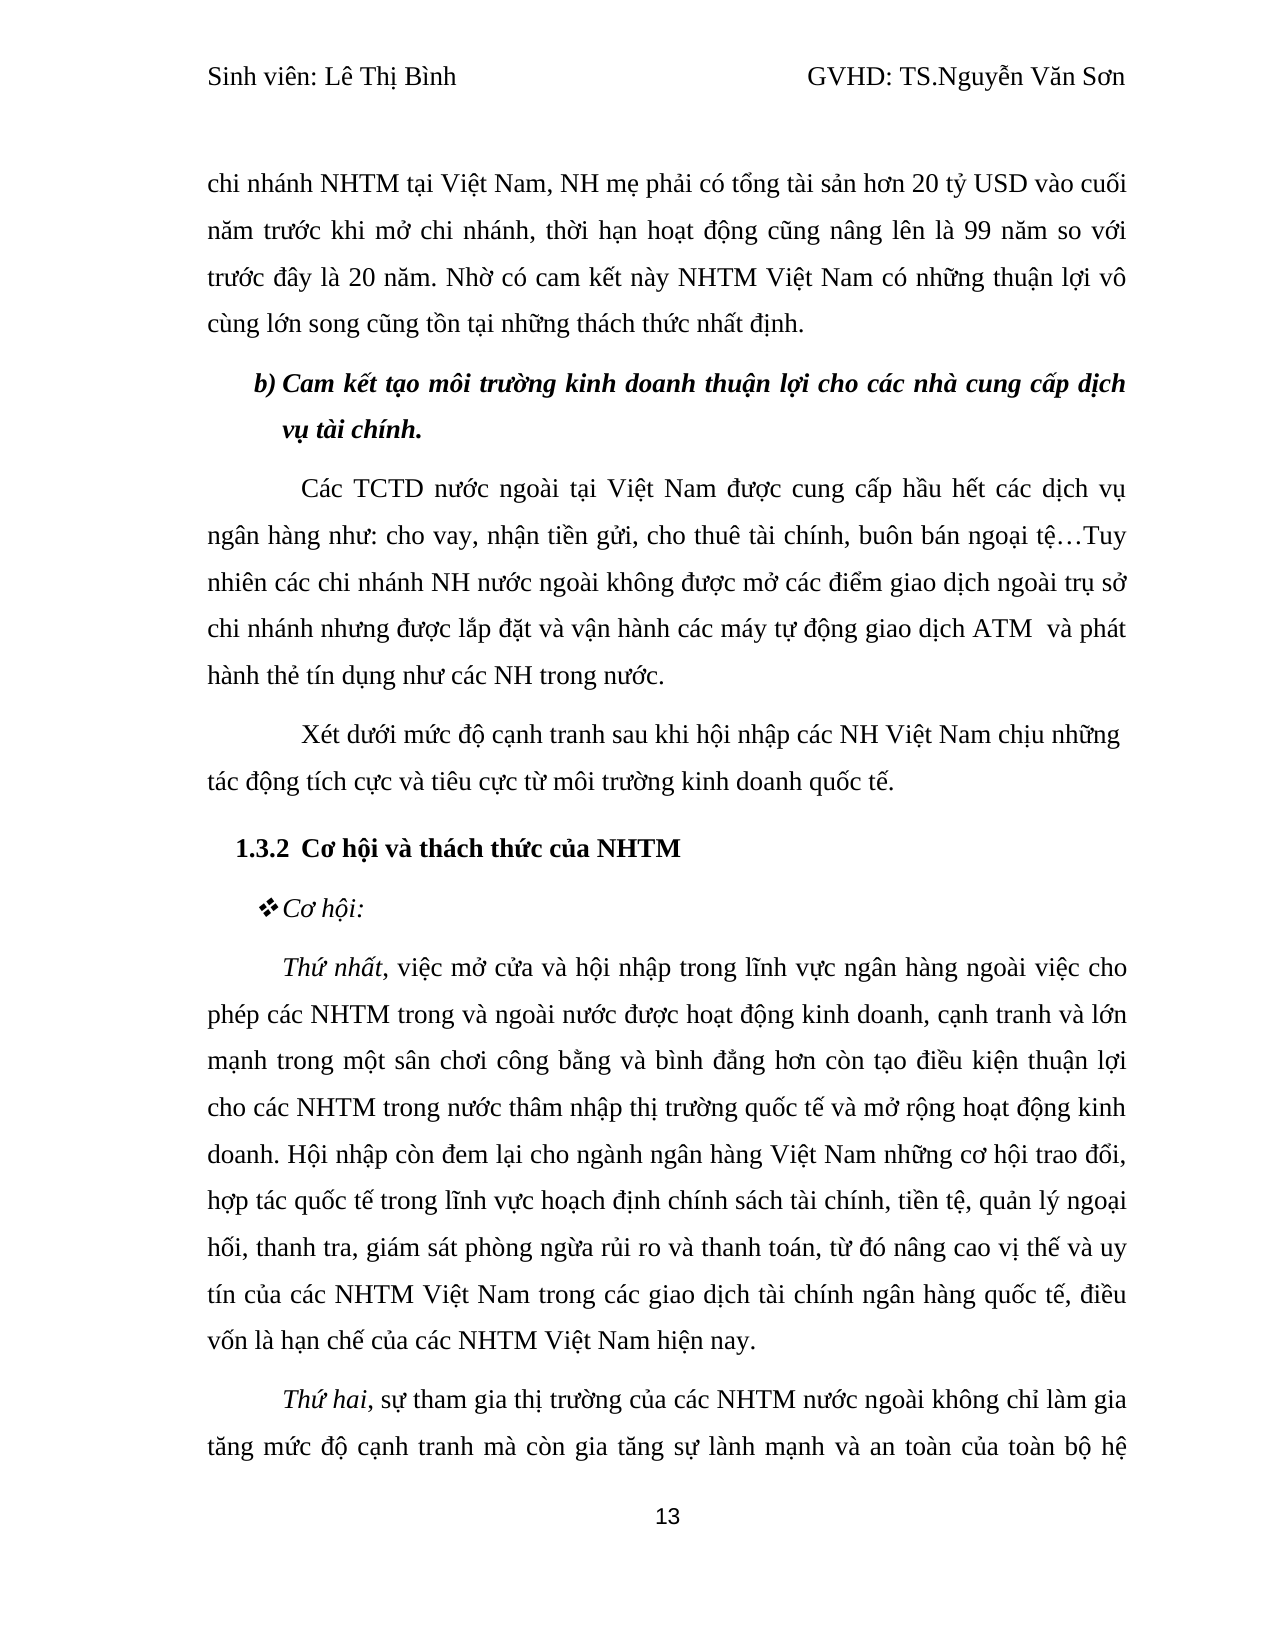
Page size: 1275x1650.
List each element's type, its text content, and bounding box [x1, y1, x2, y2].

list Cơ hội: [254, 892, 1128, 923]
subtitle Cơ hội và thách thức của NHTM [235, 833, 1128, 864]
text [207, 1384, 1128, 1461]
text Các TCTD nước ngoài tại Việt Nam được cung cấp hầu hết các dịch vụ ngân hàng như: cho vay, nhận tiền gửi, cho thuê tài chính, buôn bán ngoại tệ…Tuy nhiên các chi nhánh NH nước ngoài không được mở các điểm giao dịch ngoài trụ sở chi nhánh nhưng được lắp đặt và vận hành các máy tự động giao dịch ATM và phát hành thẻ tín dụng như các NH trong nước. [207, 473, 1128, 690]
list Cam kết tạo môi trường kinh doanh thuận lợi cho các nhà cung cấp dịch vụ tài chính. [254, 367, 1128, 444]
text Xét dưới mức độ cạnh tranh sau khi hội nhập các NH Việt Nam chịu những tác động tích cực và tiêu cực từ môi trường kinh doanh quốc tế. [207, 718, 1128, 796]
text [207, 168, 1128, 339]
text Thứ nhất, việc mở cửa và hội nhập trong lĩnh vực ngân hàng ngoài việc cho phép các NHTM trong và ngoài nước được hoạt động kinh doanh, cạnh tranh và lớn mạnh trong một sân chơi công bằng và bình đẳng hơn còn tạo điều kiện thuận lợi cho các NHTM trong nước thâm nhập thị trường quốc tế và mở rộng hoạt động kinh doanh. Hội nhập còn đem lại cho ngành ngân hàng Việt Nam những cơ hội trao đổi, hợp tác quốc tế trong lĩnh vực hoạch định chính sách tài chính, tiền tệ, quản lý ngoại hối, thanh tra, giám sát phòng ngừa rủi ro và thanh toán, từ đó nâng cao vị thế và uy tín của các NHTM Việt Nam trong các giao dịch tài chính ngân hàng quốc tế, điều vốn là hạn chế của các NHTM Việt Nam hiện nay. [207, 951, 1128, 1356]
